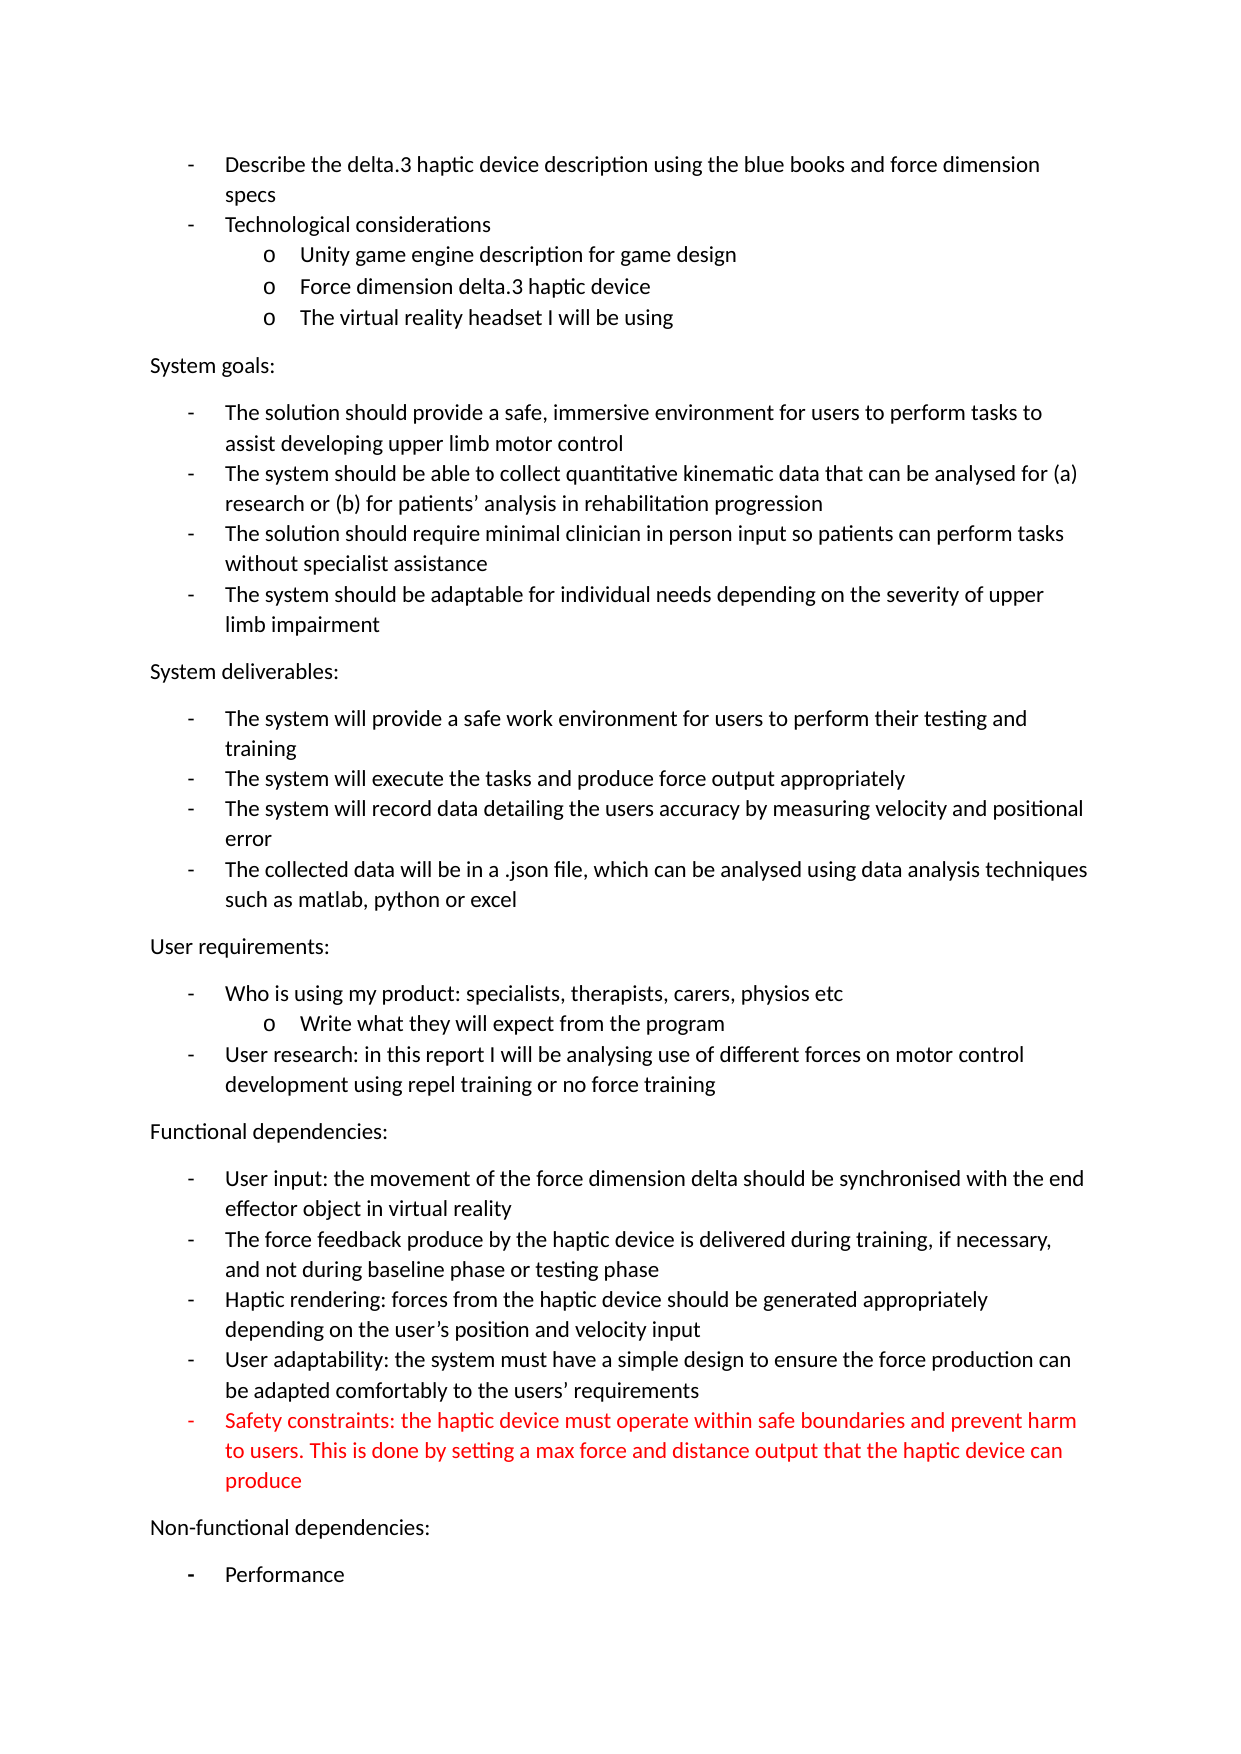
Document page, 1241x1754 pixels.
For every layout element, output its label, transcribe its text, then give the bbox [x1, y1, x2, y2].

text Functional dependencies: [150, 1117, 1090, 1146]
list Safety constraints: the haptic device must operate within safe boundaries and prevent harm to users. This is done by setting a max force and distance output that the haptic device can produce [187, 1406, 1090, 1494]
list The collected data will be in a .json file, which can be analysed using data analysis techniques such as matlab, python or excel [187, 855, 1090, 913]
text Non-functional dependencies: [150, 1513, 1090, 1541]
list Describe the delta.3 haptic device description using the blue books and force dimension specs [187, 150, 1090, 208]
text System goals: [150, 352, 1090, 380]
list The force feedback produce by the haptic device is delivered during training, if necessary, and not during baseline phase or testing phase [187, 1225, 1090, 1283]
list Unity game engine description for game design [262, 241, 1090, 270]
list The system will record data detailing the users accuracy by measuring velocity and positional error [187, 794, 1090, 853]
list Force dimension delta.3 haptic device [262, 272, 1090, 301]
text System deliverables: [150, 657, 1090, 685]
list Technological considerations [187, 210, 1090, 238]
list The system should be able to collect quantitative kinematic data that can be analysed for (a) research or (b) for patients’ analysis in rehabilitation progression [187, 459, 1090, 517]
list User input: the movement of the force dimension delta should be synchronised with the end effector object in virtual reality [187, 1164, 1090, 1223]
list Haptic rendering: forces from the haptic device should be generated appropriately depending on the user’s position and velocity input [187, 1285, 1090, 1343]
list Performance [187, 1560, 1090, 1588]
list User research: in this report I will be analysing use of different forces on motor control development using repel training or no force training [187, 1040, 1090, 1099]
list The system will execute the tasks and produce force output appropriately [187, 764, 1090, 792]
list Write what they will expect from the program [262, 1009, 1090, 1038]
list The system will provide a safe work environment for users to perform their testing and training [187, 704, 1090, 762]
list The virtual reality headset I will be using [262, 303, 1090, 333]
list The system should be adaptable for individual needs depending on the severity of upper limb impairment [187, 580, 1090, 638]
text User requirements: [150, 932, 1090, 960]
list The solution should require minimal clinician in person input so patients can perform tasks without specialist assistance [187, 519, 1090, 578]
list Who is using my product: specialists, therapists, carers, physios etc [187, 979, 1090, 1007]
list User adaptability: the system must have a simple design to ensure the force production can be adapted comfortably to the users’ requirements [187, 1346, 1090, 1404]
list The solution should provide a safe, immersive environment for users to perform tasks to assist developing upper limb motor control [187, 398, 1090, 457]
